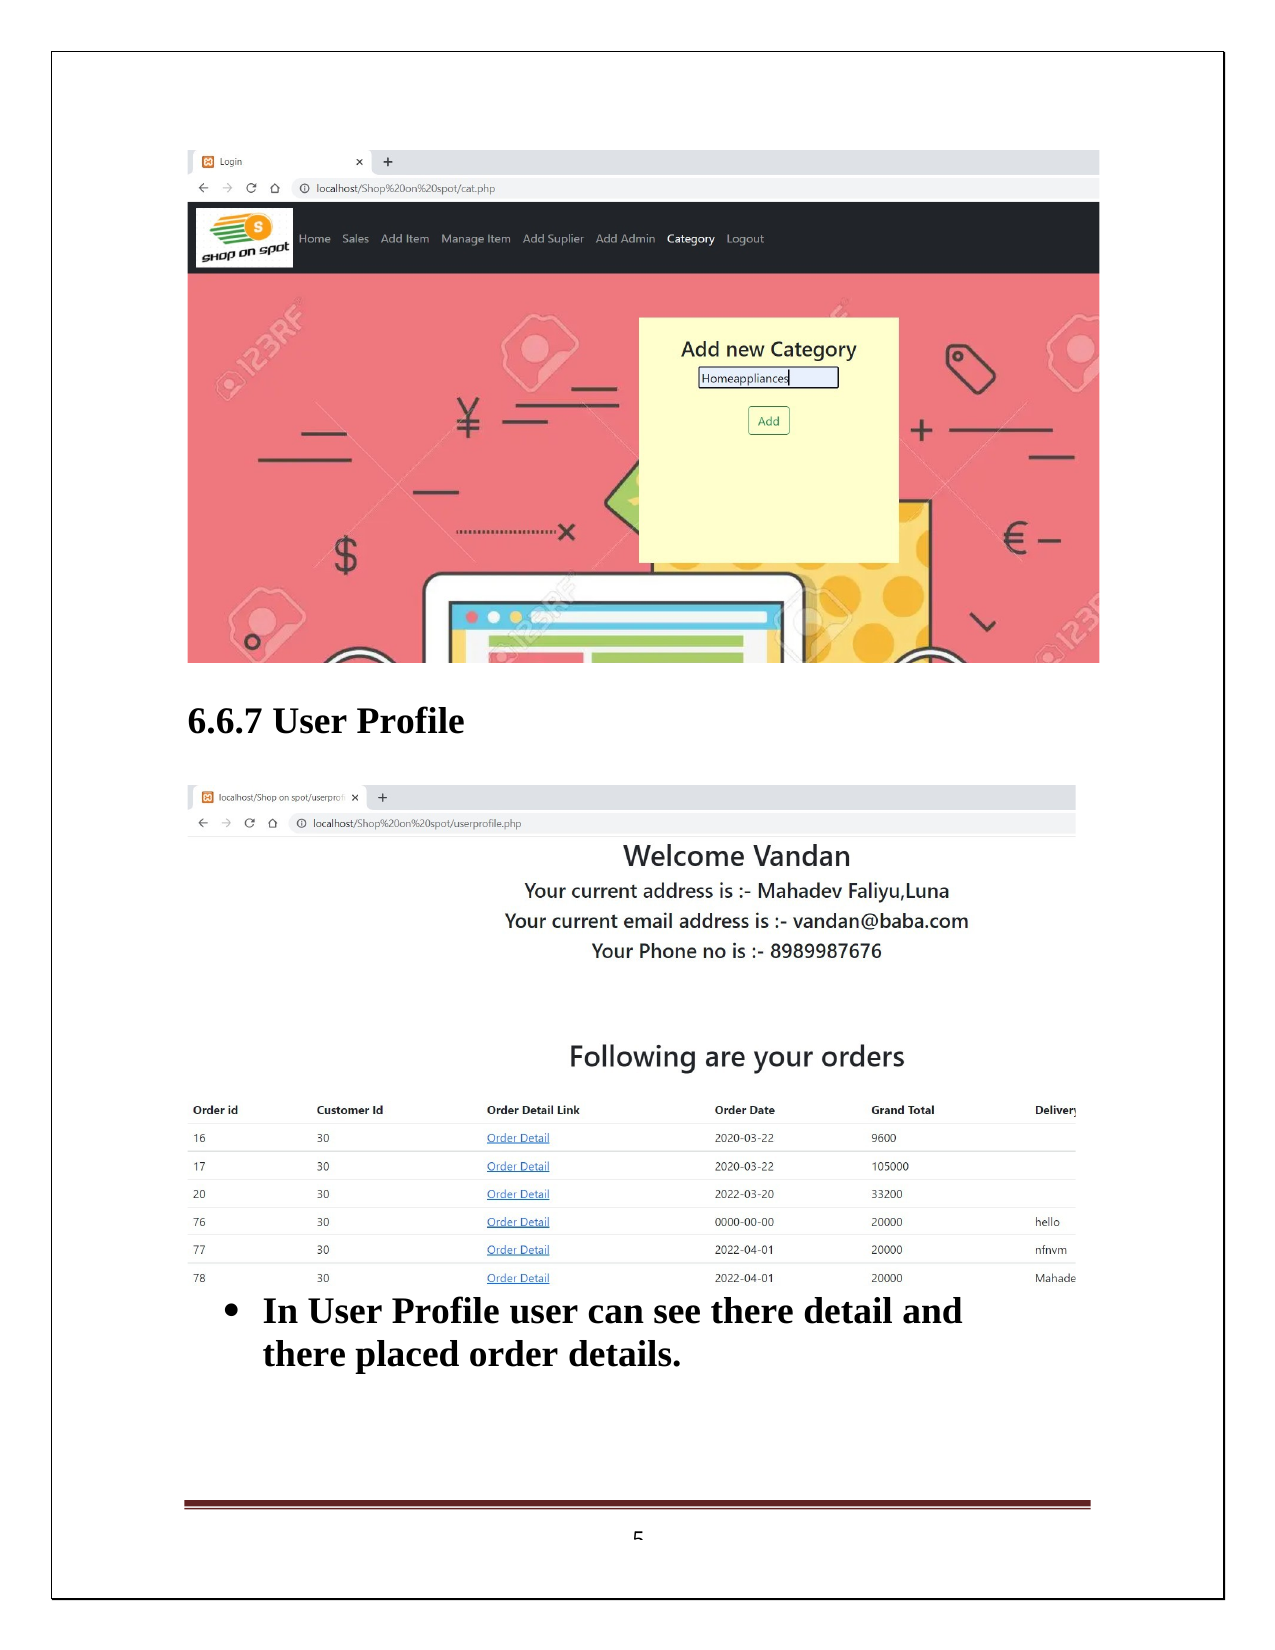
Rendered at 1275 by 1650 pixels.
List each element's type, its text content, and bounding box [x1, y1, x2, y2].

picture [187, 150, 1100, 663]
picture [187, 785, 1076, 1286]
subtitle In User Profile user can see there detail and there placed order details. [225, 1286, 1055, 1375]
list User Profile [187, 699, 1214, 742]
